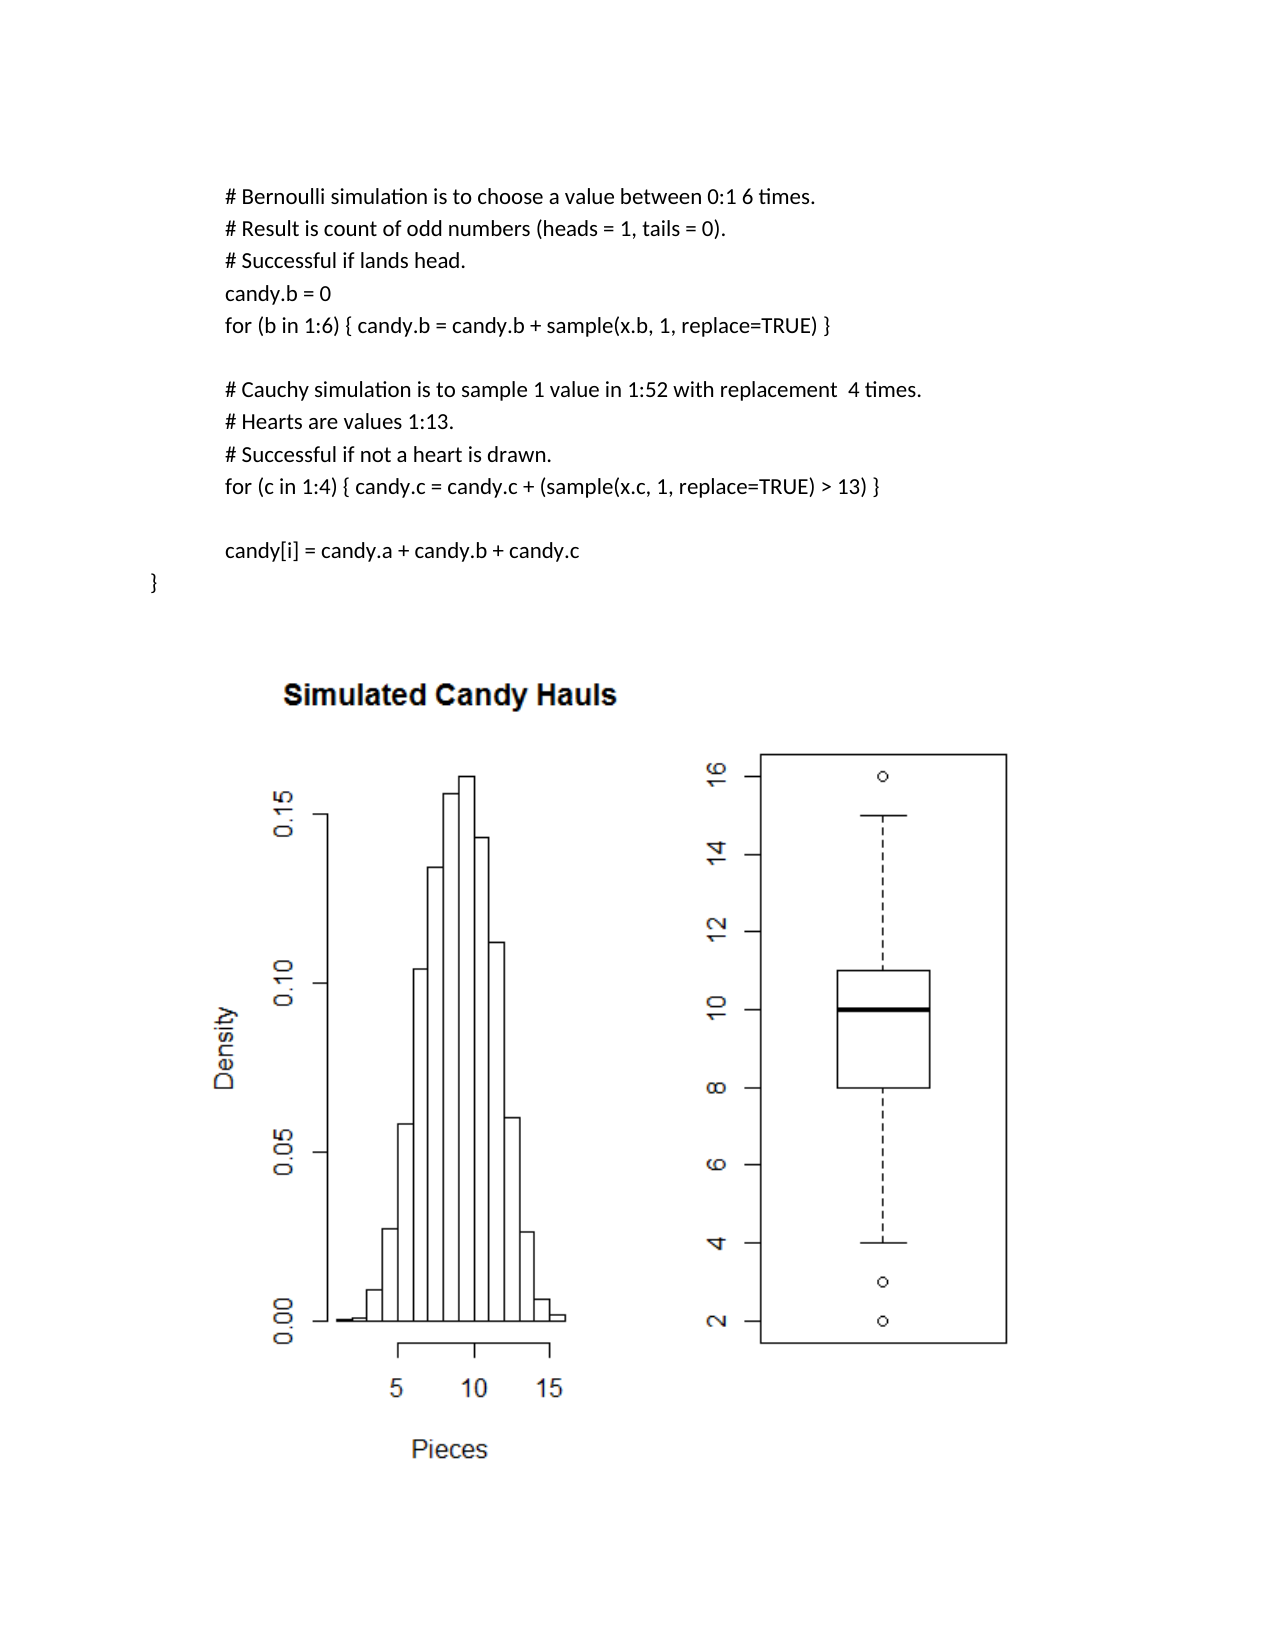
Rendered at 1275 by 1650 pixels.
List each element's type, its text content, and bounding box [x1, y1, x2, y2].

text # Result is count of odd numbers (heads = 1, tails = 0). [150, 214, 1125, 242]
text candy.b = 0 [150, 279, 1125, 307]
text candy[i] = candy.a + candy.b + candy.c [150, 536, 1125, 564]
text # Hearts are values 1:13. [150, 407, 1125, 436]
picture [205, 632, 1070, 1496]
text for (c in 1:4) { candy.c = candy.c + (sample(x.c, 1, replace=TRUE) > 13) } [150, 472, 1125, 500]
text # Cauchy simulation is to sample 1 value in 1:52 with replacement 4 times. [150, 375, 1125, 403]
text # Successful if lands head. [150, 247, 1125, 274]
text } [150, 568, 1125, 596]
text for (b in 1:6) { candy.b = candy.b + sample(x.b, 1, replace=TRUE) } [150, 311, 1125, 339]
text # Bernoulli simulation is to choose a value between 0:1 6 times. [150, 182, 1125, 210]
text # Successful if not a heart is drawn. [150, 440, 1125, 468]
